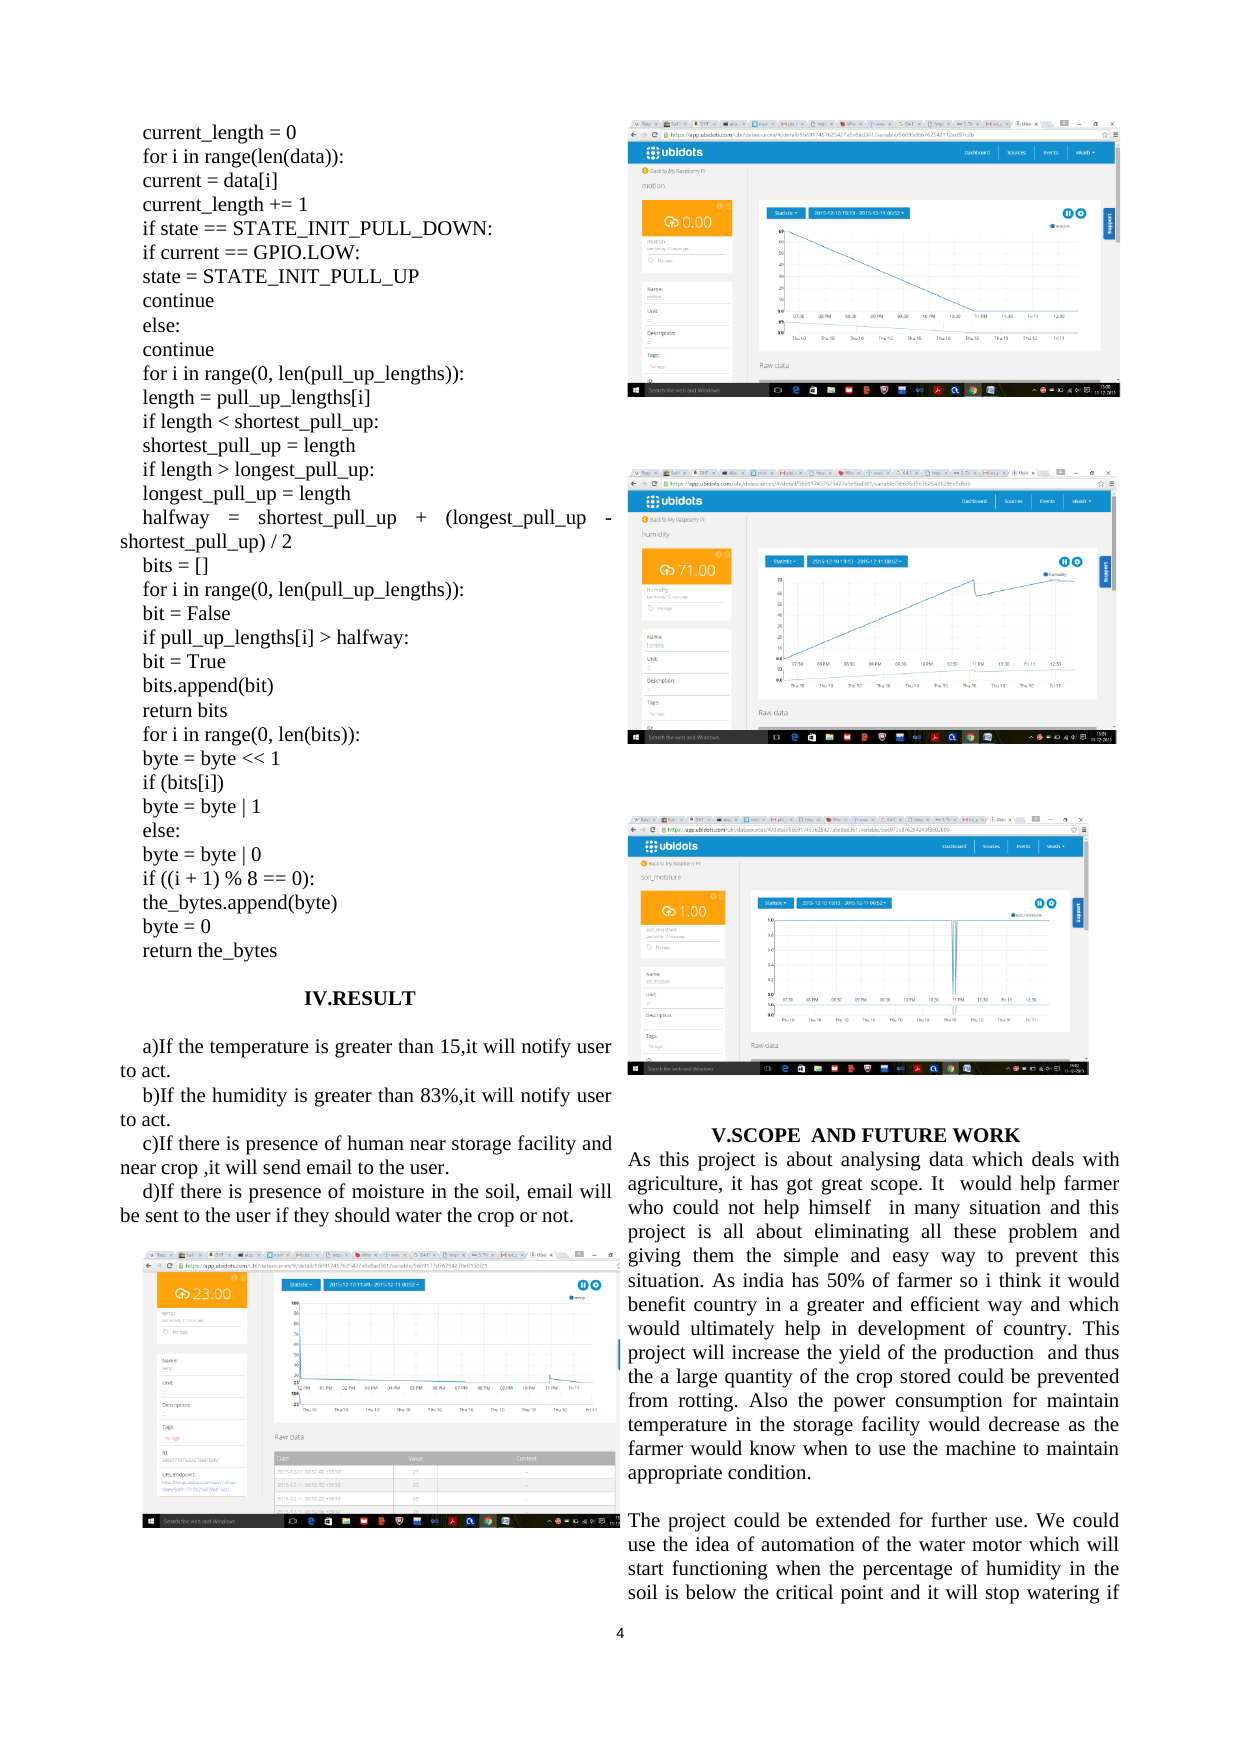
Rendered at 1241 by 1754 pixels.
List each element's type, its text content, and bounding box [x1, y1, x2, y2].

picture [627, 120, 1121, 397]
text byte = byte | 0 [120, 842, 613, 866]
text bit = False [120, 601, 613, 625]
text for i in range(0, len(pull_up_lengths)): [120, 361, 613, 385]
text length = pull_up_lengths[i] [120, 385, 613, 409]
text longest_pull_up = length [120, 481, 613, 505]
text if length > longest_pull_up: [120, 457, 613, 481]
text current_length = 0 [120, 120, 613, 144]
text if current == GPIO.LOW: [120, 240, 613, 264]
text current = data[i] [120, 168, 613, 192]
text the_bytes.append(byte) [120, 890, 613, 914]
text bits.append(bit) [120, 673, 613, 697]
text for i in range(0, len(pull_up_lengths)): [120, 577, 613, 601]
text for i in range(len(data)): [120, 144, 613, 168]
text state = STATE_INIT_PULL_UP [120, 264, 613, 288]
picture [627, 469, 1117, 744]
text else: [120, 818, 613, 842]
text if pull_up_lengths[i] > halfway: [120, 625, 613, 649]
text IV.RESULT [120, 986, 613, 1010]
text byte = 0 [120, 914, 613, 938]
text byte = byte | 1 [120, 794, 613, 818]
text bit = True [120, 649, 613, 673]
text if length < shortest_pull_up: [120, 409, 613, 433]
text if ((i + 1) % 8 == 0): [120, 866, 613, 890]
text for i in range(0, len(bits)): [120, 722, 613, 746]
text halfway = shortest_pull_up + (longest_pull_up - shortest_pull_up) / 2 [120, 505, 613, 553]
picture [142, 1251, 621, 1528]
text continue [120, 288, 613, 312]
text else: [120, 312, 613, 337]
text d)If there is presence of moisture in the soil, email will be sent to the user if they should water the crop or not. [120, 1179, 613, 1227]
text return the_bytes [120, 938, 613, 962]
text shortest_pull_up = length [120, 433, 613, 457]
text current_length += 1 [120, 192, 613, 216]
text bits = [] [120, 553, 613, 577]
text if (bits[i]) [120, 770, 613, 794]
text a)If the temperature is greater than 15,it will notify user to act. [120, 1034, 613, 1082]
picture [627, 816, 1089, 1075]
text V.SCOPE AND FUTURE WORK [628, 1123, 1120, 1147]
text return bits [120, 697, 613, 722]
text if state == STATE_INIT_PULL_DOWN: [120, 216, 613, 240]
text byte = byte << 1 [120, 746, 613, 770]
text continue [120, 337, 613, 361]
text As this project is about analysing data which deals with agriculture, it has got great scope. It would help farmer who could not help himself in many situation and this project is all about eliminating all these problem and giving them the simple and easy way to prevent this situation. As india has 50% of farmer so i think it would benefit country in a greater and efficient way and which would ultimately help in development of country. This project will increase the yield of the production and thus the a large quantity of the crop stored could be prevented from rotting. Also the power consumption for maintain temperature in the storage facility would decrease as the farmer would know when to use the machine to maintain appropriate condition. [628, 1147, 1120, 1484]
text b)If the humidity is greater than 83%,it will notify user to act. [120, 1082, 613, 1131]
text c)If there is presence of human near storage facility and near crop ,it will send email to the user. [120, 1131, 613, 1179]
